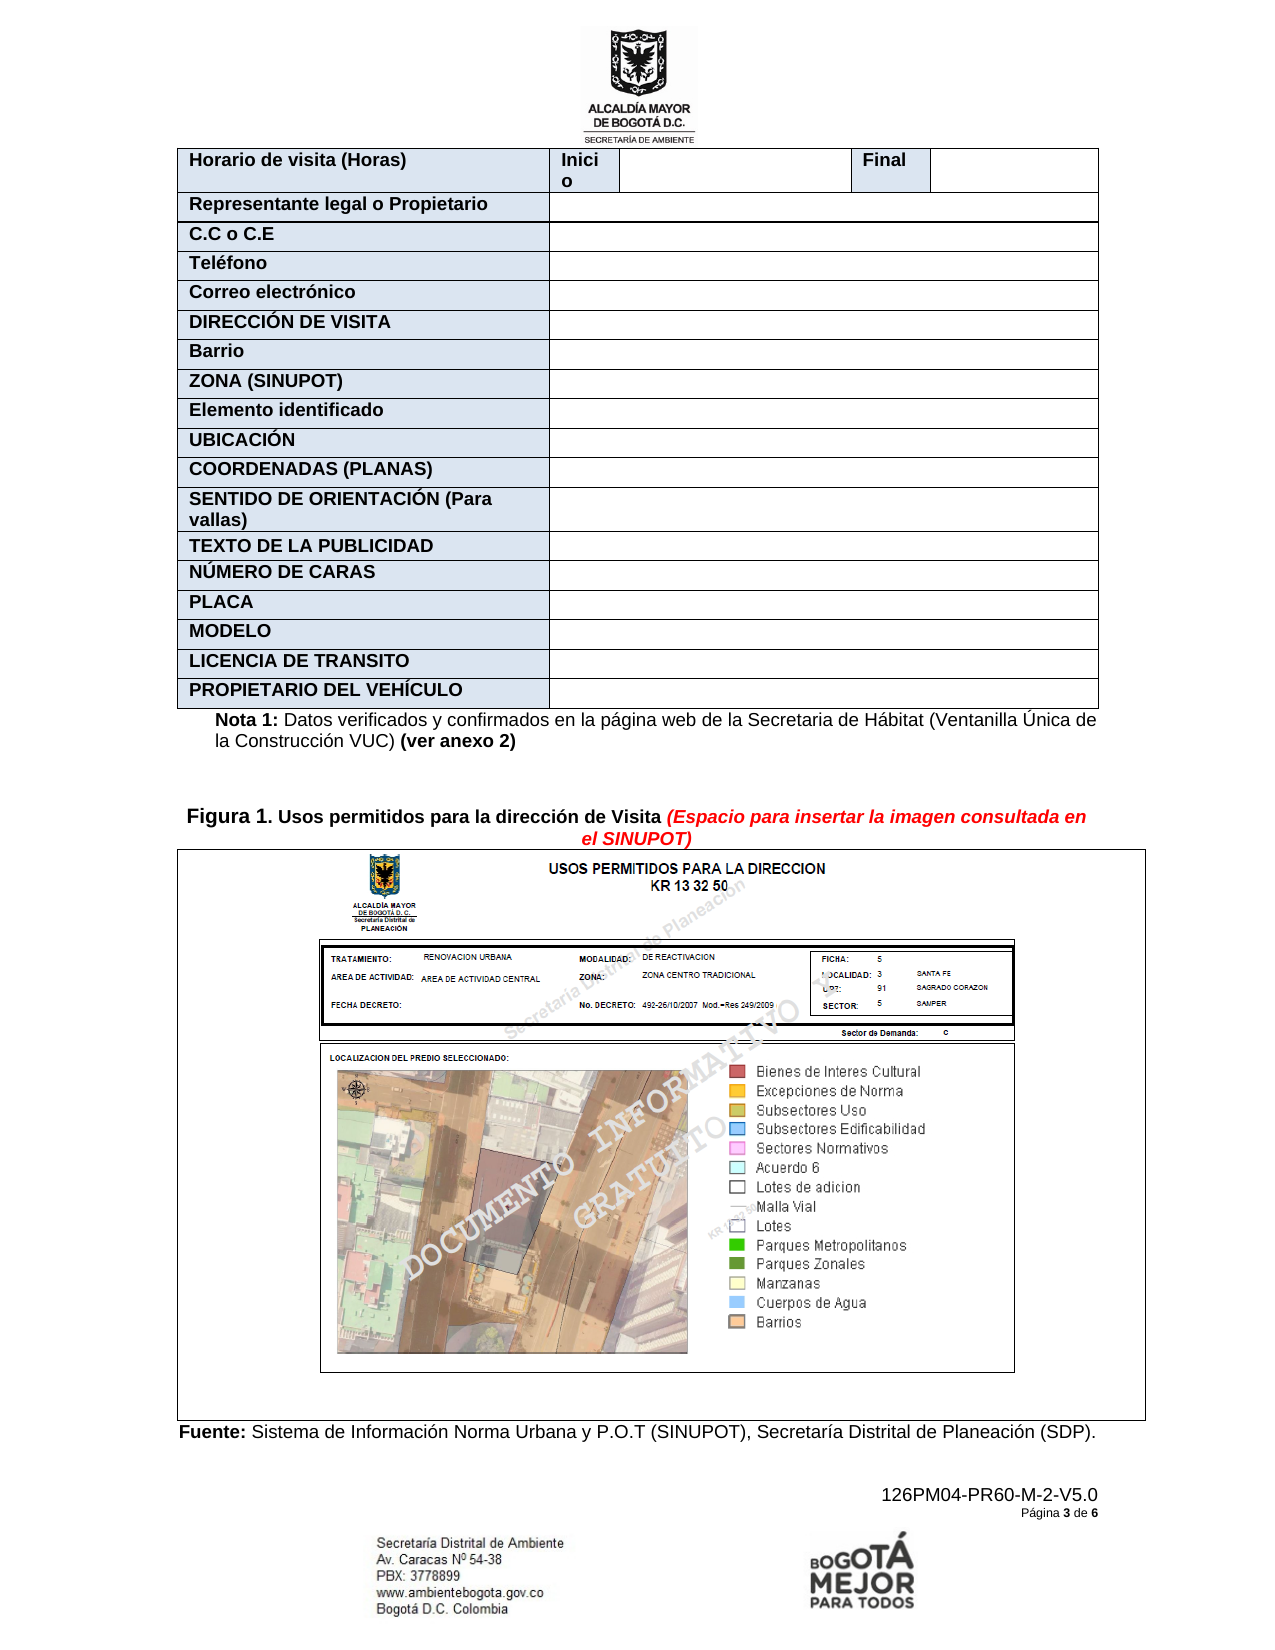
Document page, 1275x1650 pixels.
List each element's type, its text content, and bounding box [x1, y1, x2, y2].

table_cell PROPIETARIO DEL VEHÍCULO [178, 679, 549, 708]
table_cell [550, 223, 1098, 251]
table_cell [931, 149, 1098, 192]
table_cell Correo electrónico [178, 281, 549, 310]
table_cell COORDENADAS (PLANAS) [178, 458, 549, 487]
table_cell [550, 429, 1098, 457]
table_cell SENTIDO DE ORIENTACIÓN (Para vallas) [178, 488, 549, 531]
table_cell ZONA (SINUPOT) [178, 370, 549, 398]
table_cell [550, 458, 1098, 487]
table_cell [550, 399, 1098, 428]
table_cell Barrio [178, 340, 549, 369]
table_cell NÚMERO DE CARAS [178, 561, 549, 590]
table_cell [550, 679, 1098, 708]
table_cell Final [852, 149, 930, 192]
picture [580, 26, 698, 148]
table_cell [550, 193, 1098, 221]
table_cell C.C o C.E [178, 223, 549, 251]
table_cell [550, 370, 1098, 398]
table_cell UBICACIÓN [178, 429, 549, 457]
table_cell [550, 281, 1098, 310]
table_cell Horario de visita (Horas) [178, 149, 549, 192]
table_cell Inicio [550, 149, 619, 192]
text Fuente: Sistema de Información Norma Urbana y P.O.T (SINUPOT), Secretaría Distrital de Planeación (SDP). [177, 1421, 1098, 1442]
table_cell [620, 149, 851, 192]
table_cell Elemento identificado [178, 399, 549, 428]
table_cell [550, 532, 1098, 560]
table_cell MODELO [178, 620, 549, 649]
table_cell Representante legal o Propietario [178, 193, 549, 221]
table_cell [550, 561, 1098, 590]
table_cell [550, 620, 1098, 649]
table_cell [550, 340, 1098, 369]
table_cell Teléfono [178, 252, 549, 280]
table_cell [550, 650, 1098, 678]
table_cell [550, 252, 1098, 280]
text Figura 1. Usos permitidos para la dirección de Visita (Espacio para insertar la imagen consultada en el SINUPOT) [177, 804, 1098, 849]
table_cell [550, 311, 1098, 339]
picture [347, 1519, 928, 1627]
table_cell DIRECCIÓN DE VISITA [178, 311, 549, 339]
table_cell PLACA [178, 591, 549, 619]
table_cell LICENCIA DE TRANSITO [178, 650, 549, 678]
table_header [178, 850, 1145, 1419]
picture [300, 850, 1023, 1389]
table_cell [550, 488, 1098, 531]
table_cell [550, 591, 1098, 619]
table_cell TEXTO DE LA PUBLICIDAD [178, 532, 549, 560]
text Nota 1: Datos verificados y confirmados en la página web de la Secretaria de Hábitat (Ventanilla Única de la Construcción VUC) (ver anexo 2) [215, 709, 1098, 752]
